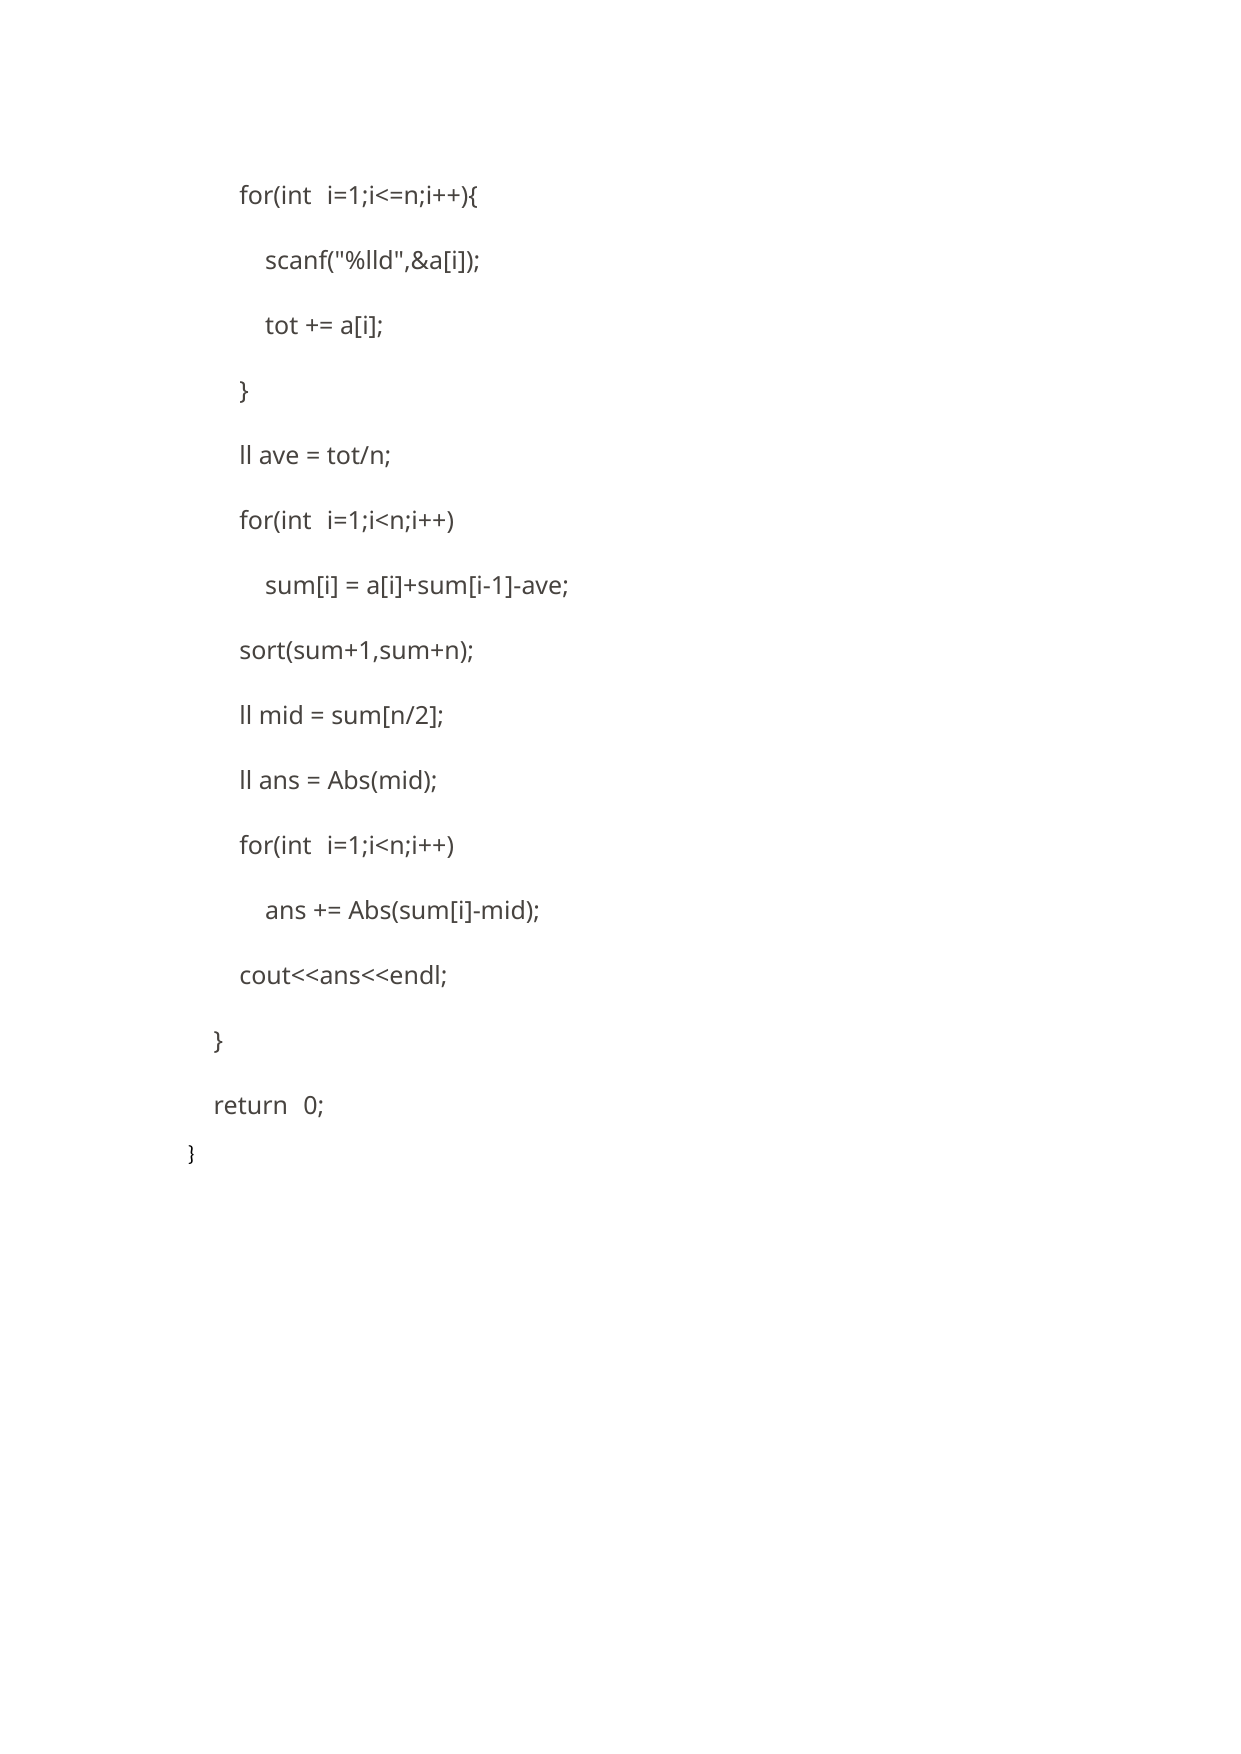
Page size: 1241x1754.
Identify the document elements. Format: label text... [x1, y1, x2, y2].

text cout<<ans<<endl; [187, 942, 1053, 1007]
text scanf("%lld",&a[i]); [187, 227, 1053, 292]
text ans += Abs(sum[i]-mid); [187, 877, 1053, 942]
text for(int i=1;i<n;i++) [187, 812, 1053, 877]
text for(int i=1;i<n;i++) [187, 487, 1053, 552]
text sort(sum+1,sum+n); [187, 617, 1053, 682]
text ll ans = Abs(mid); [187, 747, 1053, 812]
text ll ave = tot/n; [187, 422, 1053, 487]
text } [187, 1137, 1053, 1169]
text for(int i=1;i<=n;i++){ [187, 162, 1053, 227]
text } [187, 1007, 1053, 1072]
text } [187, 357, 1053, 422]
text ll mid = sum[n/2]; [187, 682, 1053, 747]
text tot += a[i]; [187, 292, 1053, 357]
text return 0; [187, 1072, 1053, 1137]
text sum[i] = a[i]+sum[i-1]-ave; [187, 552, 1053, 617]
